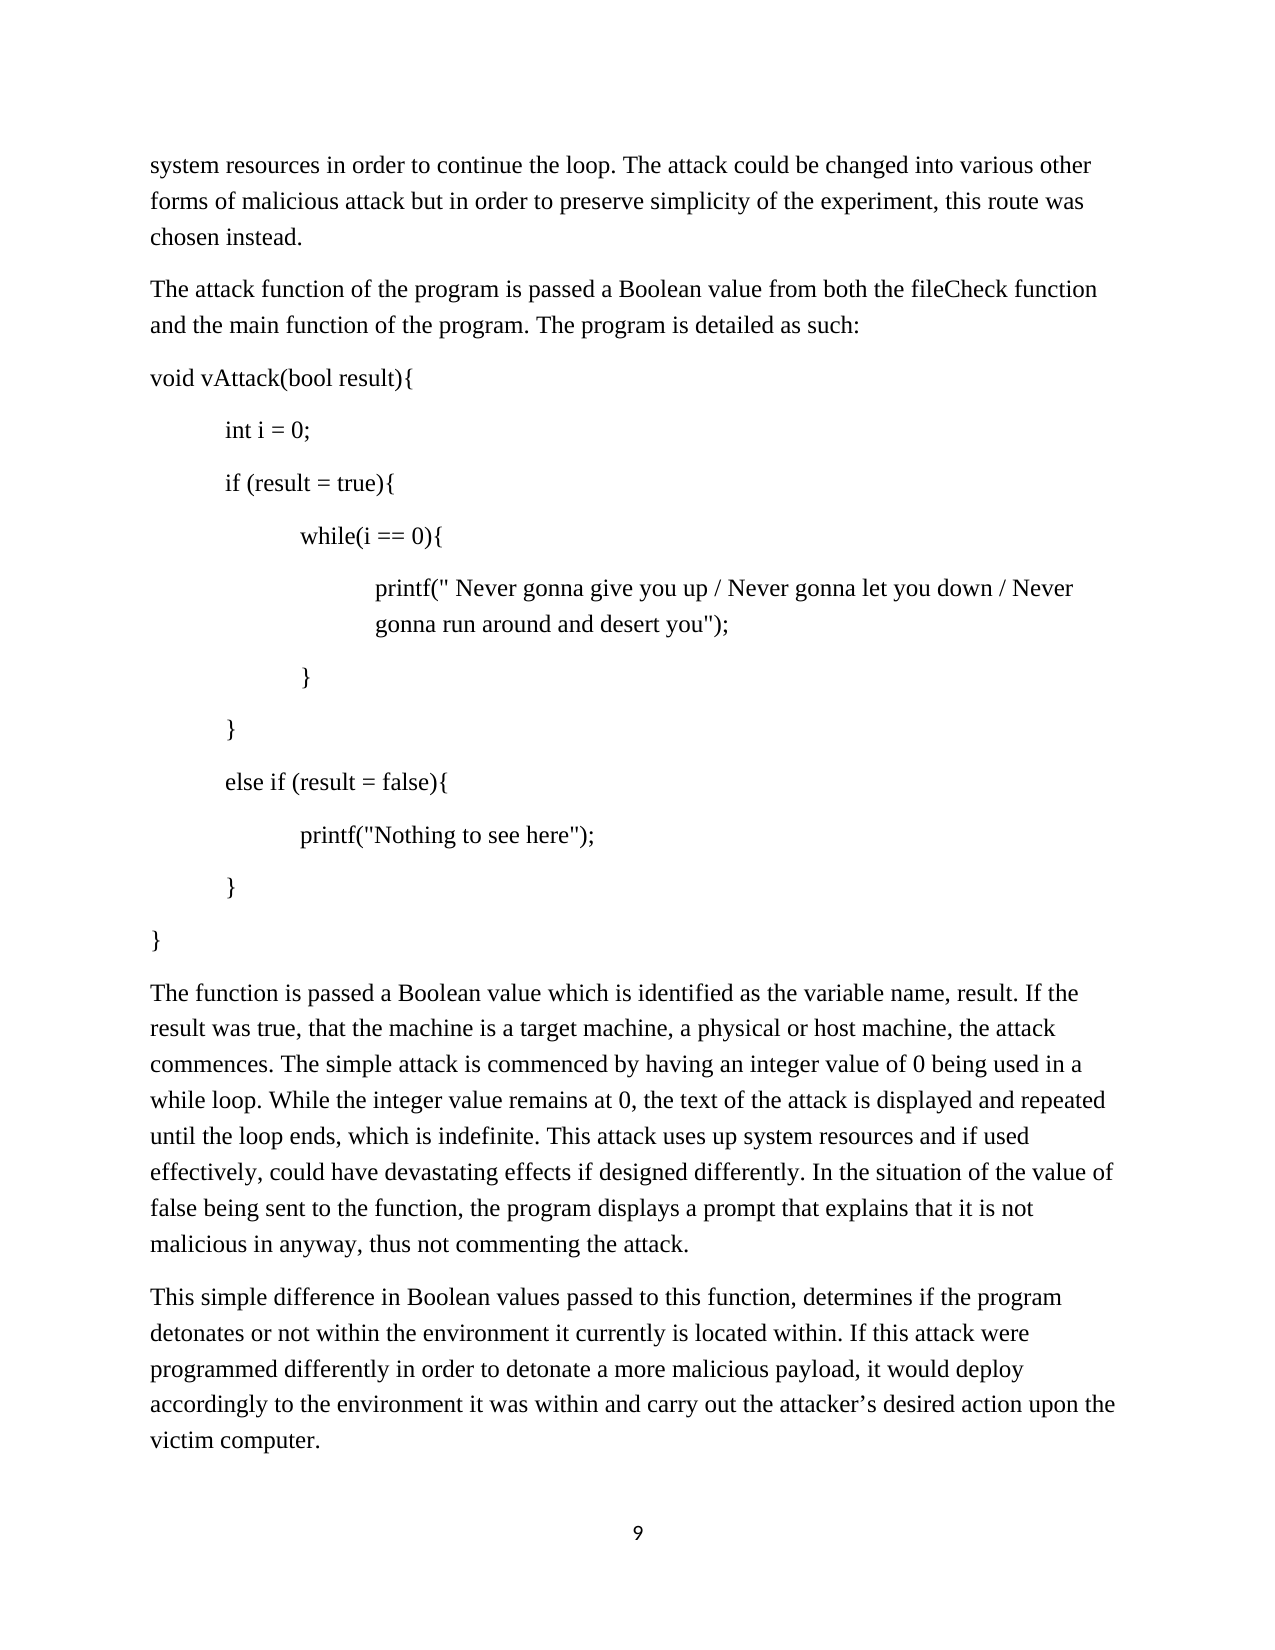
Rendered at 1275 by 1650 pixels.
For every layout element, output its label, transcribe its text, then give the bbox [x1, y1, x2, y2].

text while(i == 0){ [150, 521, 1125, 549]
text else if (result = false){ [150, 767, 1125, 796]
text } [150, 925, 1125, 954]
text This simple difference in Boolean values passed to this function, determines if the program detonates or not within the environment it currently is located within. If this attack were programmed differently in order to detonate a more malicious payload, it would deploy accordingly to the environment it was within and carry out the attacker’s desired action upon the victim computer. [150, 1282, 1125, 1454]
text void vAttack(bool result){ [150, 363, 1125, 392]
text printf(" Never gonna give you up / Never gonna let you down / Never gonna run around and desert you"); [375, 573, 1125, 638]
text int i = 0; [150, 416, 1125, 444]
text printf("Nothing to see here"); [150, 820, 1125, 848]
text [150, 150, 1125, 251]
text The function is passed a Boolean value which is identified as the variable name, result. If the result was true, that the machine is a target machine, a physical or host machine, the attack commences. The simple attack is commenced by having an integer value of 0 being used in a while loop. While the integer value remains at 0, the text of the attack is displayed and repeated until the loop ends, which is indefinite. This attack uses up system resources and if used effectively, could have devastating effects if designed differently. In the situation of the value of false being sent to the function, the program displays a prompt that explains that it is not malicious in anyway, thus not commenting the attack. [150, 978, 1125, 1258]
text } [150, 662, 1125, 691]
text The attack function of the program is passed a Boolean value from both the fileCheck function and the main function of the program. The program is detailed as such: [150, 274, 1125, 339]
text if (result = true){ [150, 468, 1125, 497]
text } [150, 872, 1125, 901]
text } [150, 714, 1125, 743]
